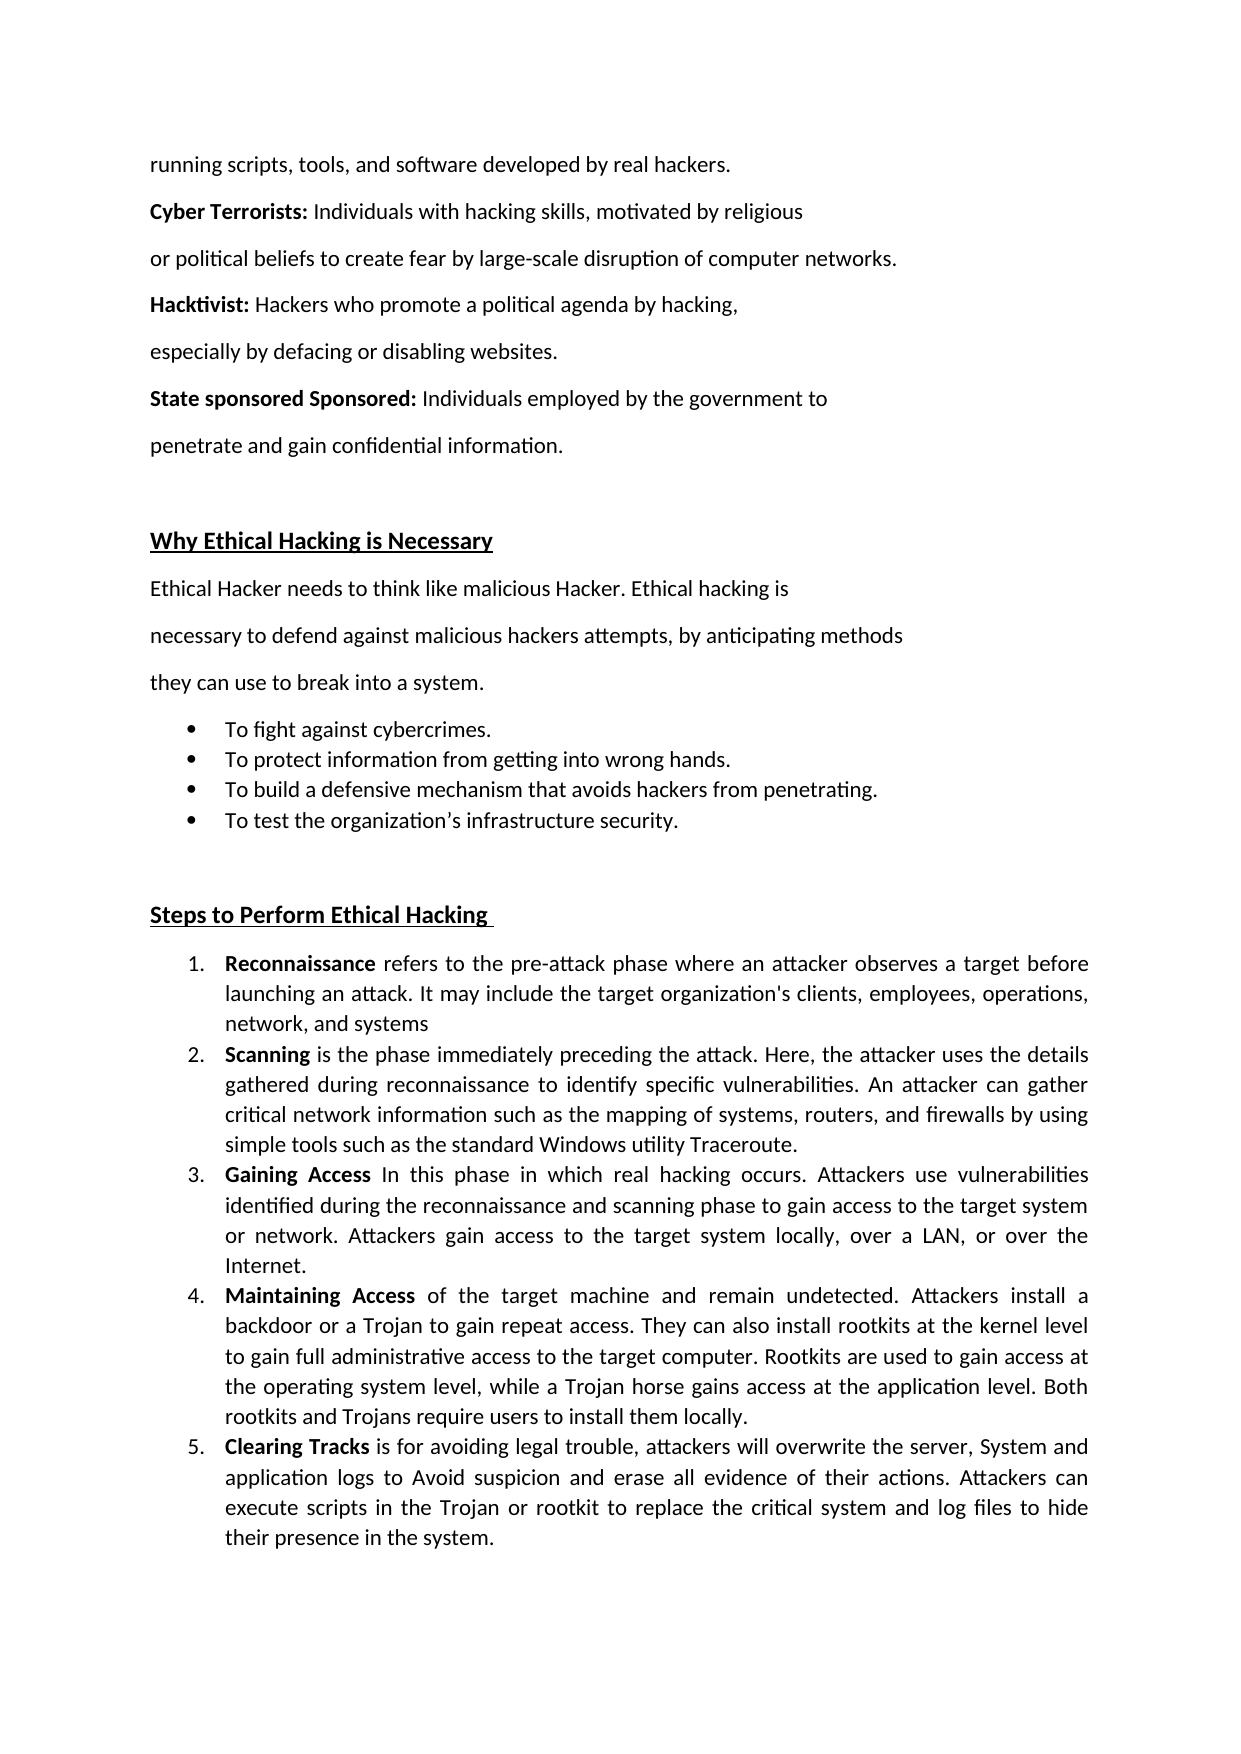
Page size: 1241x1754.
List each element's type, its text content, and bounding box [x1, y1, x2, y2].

text Hacktivist: Hackers who promote a political agenda by hacking, [150, 291, 1090, 319]
list To test the organization’s infrastructure security. [187, 806, 1090, 834]
list Clearing Tracks is for avoiding legal trouble, attackers will overwrite the server, System and application logs to Avoid suspicion and erase all evidence of their actions. Attackers can execute scripts in the Trojan or rootkit to replace the critical system and log files to hide their presence in the system. [187, 1432, 1090, 1551]
text Why Ethical Hacking is Necessary [150, 525, 1090, 556]
list Scanning is the phase immediately preceding the attack. Here, the attacker uses the details gathered during reconnaissance to identify specific vulnerabilities. An attacker can gather critical network information such as the mapping of systems, routers, and firewalls by using simple tools such as the standard Windows utility Traceroute. [187, 1040, 1090, 1158]
list To fight against cybercrimes. [187, 715, 1090, 743]
text or political beliefs to create fear by large-scale disruption of computer networks. [150, 244, 1090, 272]
list Maintaining Access of the target machine and remain undetected. Attackers install a backdoor or a Trojan to gain repeat access. They can also install rootkits at the kernel level to gain full administrative access to the target computer. Rootkits are used to gain access at the operating system level, while a Trojan horse gains access at the application level. Both rootkits and Trojans require users to install them locally. [187, 1281, 1090, 1430]
text Ethical Hacker needs to think like malicious Hacker. Ethical hacking is [150, 574, 1090, 603]
list Reconnaissance refers to the pre-attack phase where an attacker observes a target before launching an attack. It may include the target organization's clients, employees, operations, network, and systems [187, 949, 1090, 1038]
list To build a defensive mechanism that avoids hackers from penetrating. [187, 776, 1090, 804]
text penetrate and gain confidential information. [150, 431, 1090, 459]
list Gaining Access In this phase in which real hacking occurs. Attackers use vulnerabilities identified during the reconnaissance and scanning phase to gain access to the target system or network. Attackers gain access to the target system locally, over a LAN, or over the Internet. [187, 1161, 1090, 1279]
text especially by defacing or disabling websites. [150, 337, 1090, 366]
text Cyber Terrorists: Individuals with hacking skills, motivated by religious [150, 197, 1090, 225]
text necessary to defend against malicious hackers attempts, by anticipating methods [150, 621, 1090, 649]
text they can use to break into a system. [150, 668, 1090, 696]
text State sponsored Sponsored: Individuals employed by the government to [150, 384, 1090, 412]
list To protect information from getting into wrong hands. [187, 745, 1090, 773]
text running scripts, tools, and software developed by real hackers. [150, 150, 1090, 178]
text Steps to Perform Ethical Hacking [150, 899, 1090, 930]
